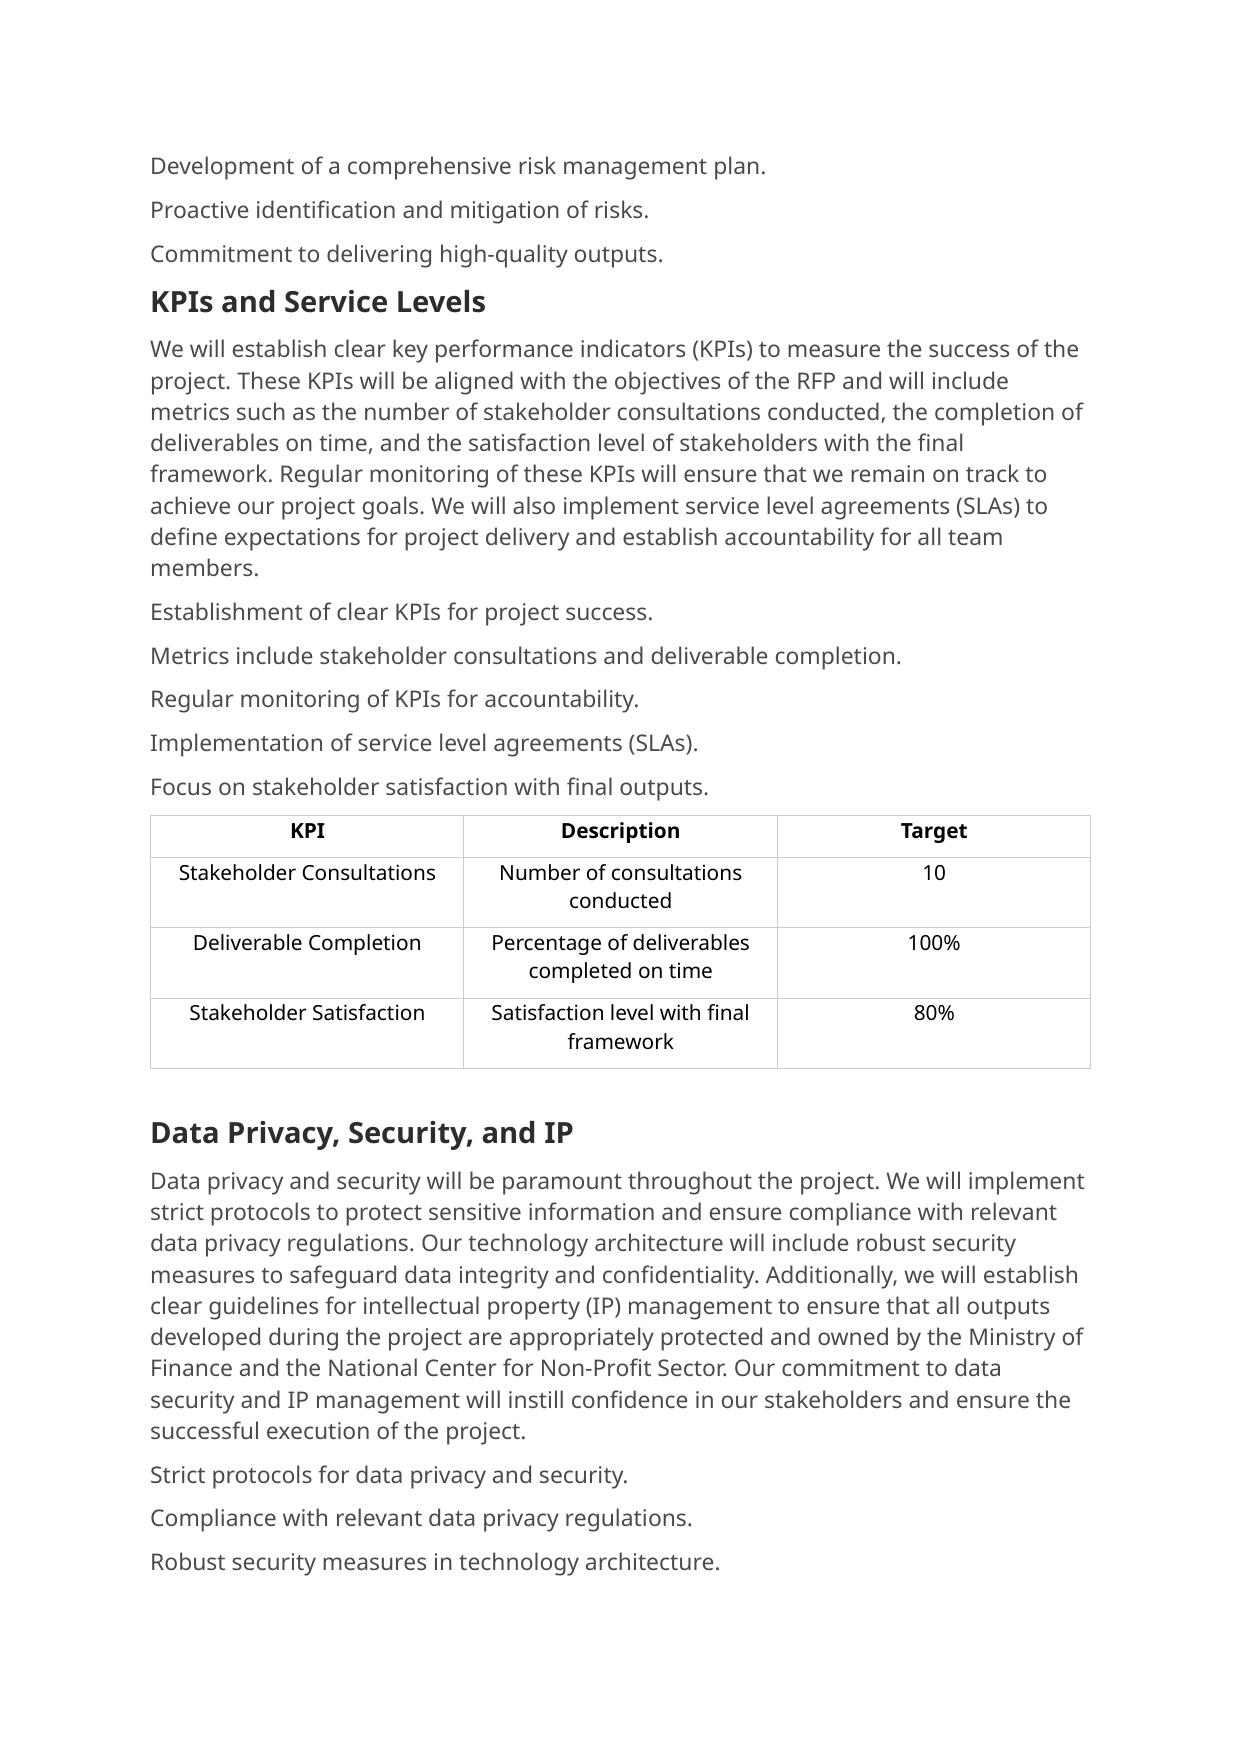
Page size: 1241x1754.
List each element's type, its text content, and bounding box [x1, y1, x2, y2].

text KPIs and Service Levels [150, 281, 1090, 321]
table_header Target [778, 816, 1090, 857]
table_cell Number of consultations conducted [464, 858, 777, 927]
table_cell Percentage of deliverables completed on time [464, 928, 777, 997]
table_cell 10 [778, 858, 1090, 927]
text Data Privacy, Security, and IP [150, 1113, 1090, 1152]
text Implementation of service level agreements (SLAs). [150, 727, 1090, 758]
text Development of a comprehensive risk management plan. [150, 150, 1090, 181]
text Regular monitoring of KPIs for accountability. [150, 683, 1090, 715]
text Strict protocols for data privacy and security. [150, 1459, 1090, 1490]
table_cell Deliverable Completion [151, 928, 463, 997]
table_cell 80% [778, 999, 1090, 1068]
table_cell Stakeholder Consultations [151, 858, 463, 927]
table_header KPI [151, 816, 463, 857]
text Establishment of clear KPIs for project success. [150, 596, 1090, 627]
text Compliance with relevant data privacy regulations. [150, 1502, 1090, 1534]
text Data privacy and security will be paramount throughout the project. We will implement strict protocols to protect sensitive information and ensure compliance with relevant data privacy regulations. Our technology architecture will include robust security measures to safeguard data integrity and confidentiality. Additionally, we will establish clear guidelines for intellectual property (IP) management to ensure that all outputs developed during the project are appropriately protected and owned by the Ministry of Finance and the National Center for Non-Profit Sector. Our commitment to data security and IP management will instill confidence in our stakeholders and ensure the successful execution of the project. [150, 1165, 1090, 1446]
text We will establish clear key performance indicators (KPIs) to measure the success of the project. These KPIs will be aligned with the objectives of the RFP and will include metrics such as the number of stakeholder consultations conducted, the completion of deliverables on time, and the satisfaction level of stakeholders with the final framework. Regular monitoring of these KPIs will ensure that we remain on track to achieve our project goals. We will also implement service level agreements (SLAs) to define expectations for project delivery and establish accountability for all team members. [150, 333, 1090, 583]
text Robust security measures in technology architecture. [150, 1546, 1090, 1577]
table_cell Satisfaction level with final framework [464, 999, 777, 1068]
text Metrics include stakeholder consultations and deliverable completion. [150, 640, 1090, 671]
text Commitment to delivering high-quality outputs. [150, 237, 1090, 269]
table_cell Stakeholder Satisfaction [151, 999, 463, 1068]
table_cell 100% [778, 928, 1090, 997]
table_header Description [464, 816, 777, 857]
text Focus on stakeholder satisfaction with final outputs. [150, 771, 1090, 802]
text Proactive identification and mitigation of risks. [150, 194, 1090, 225]
